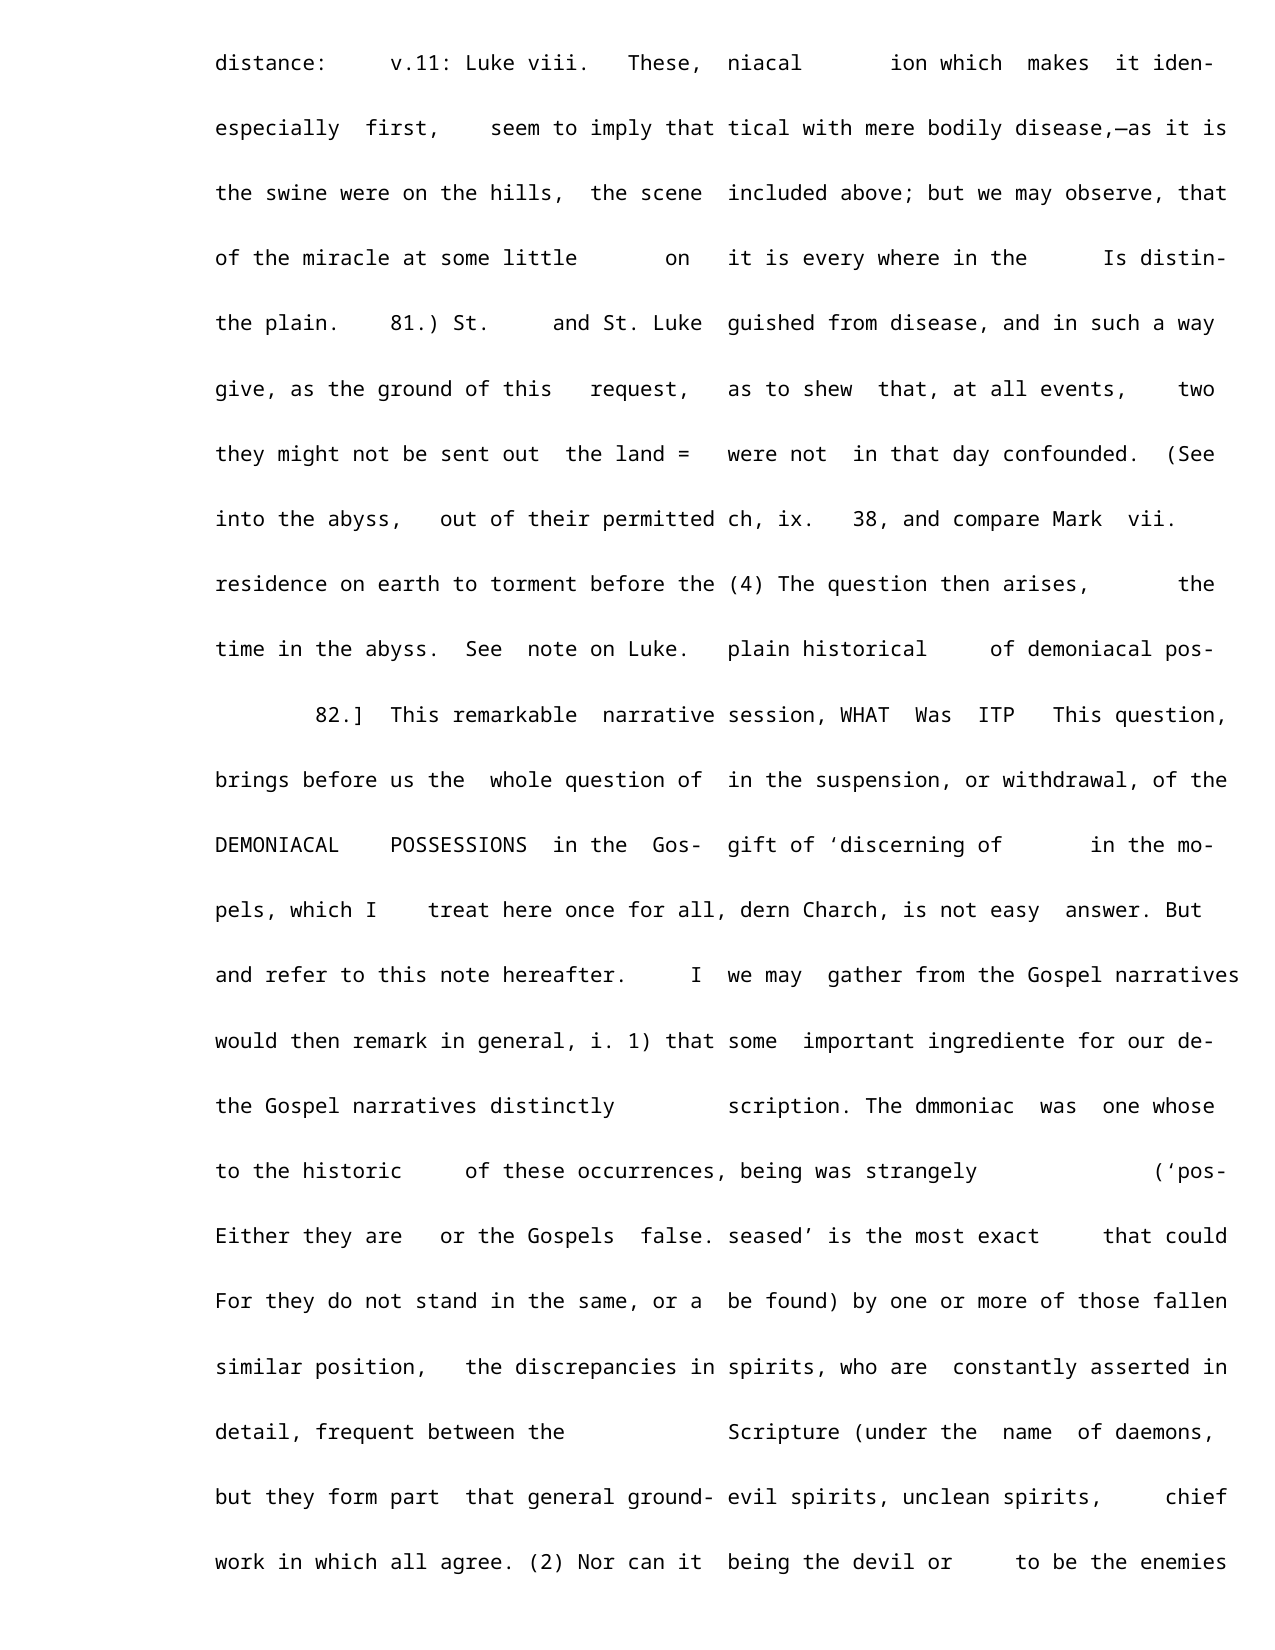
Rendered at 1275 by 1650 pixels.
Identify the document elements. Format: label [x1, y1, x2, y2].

text [15, 15, 1260, 1608]
